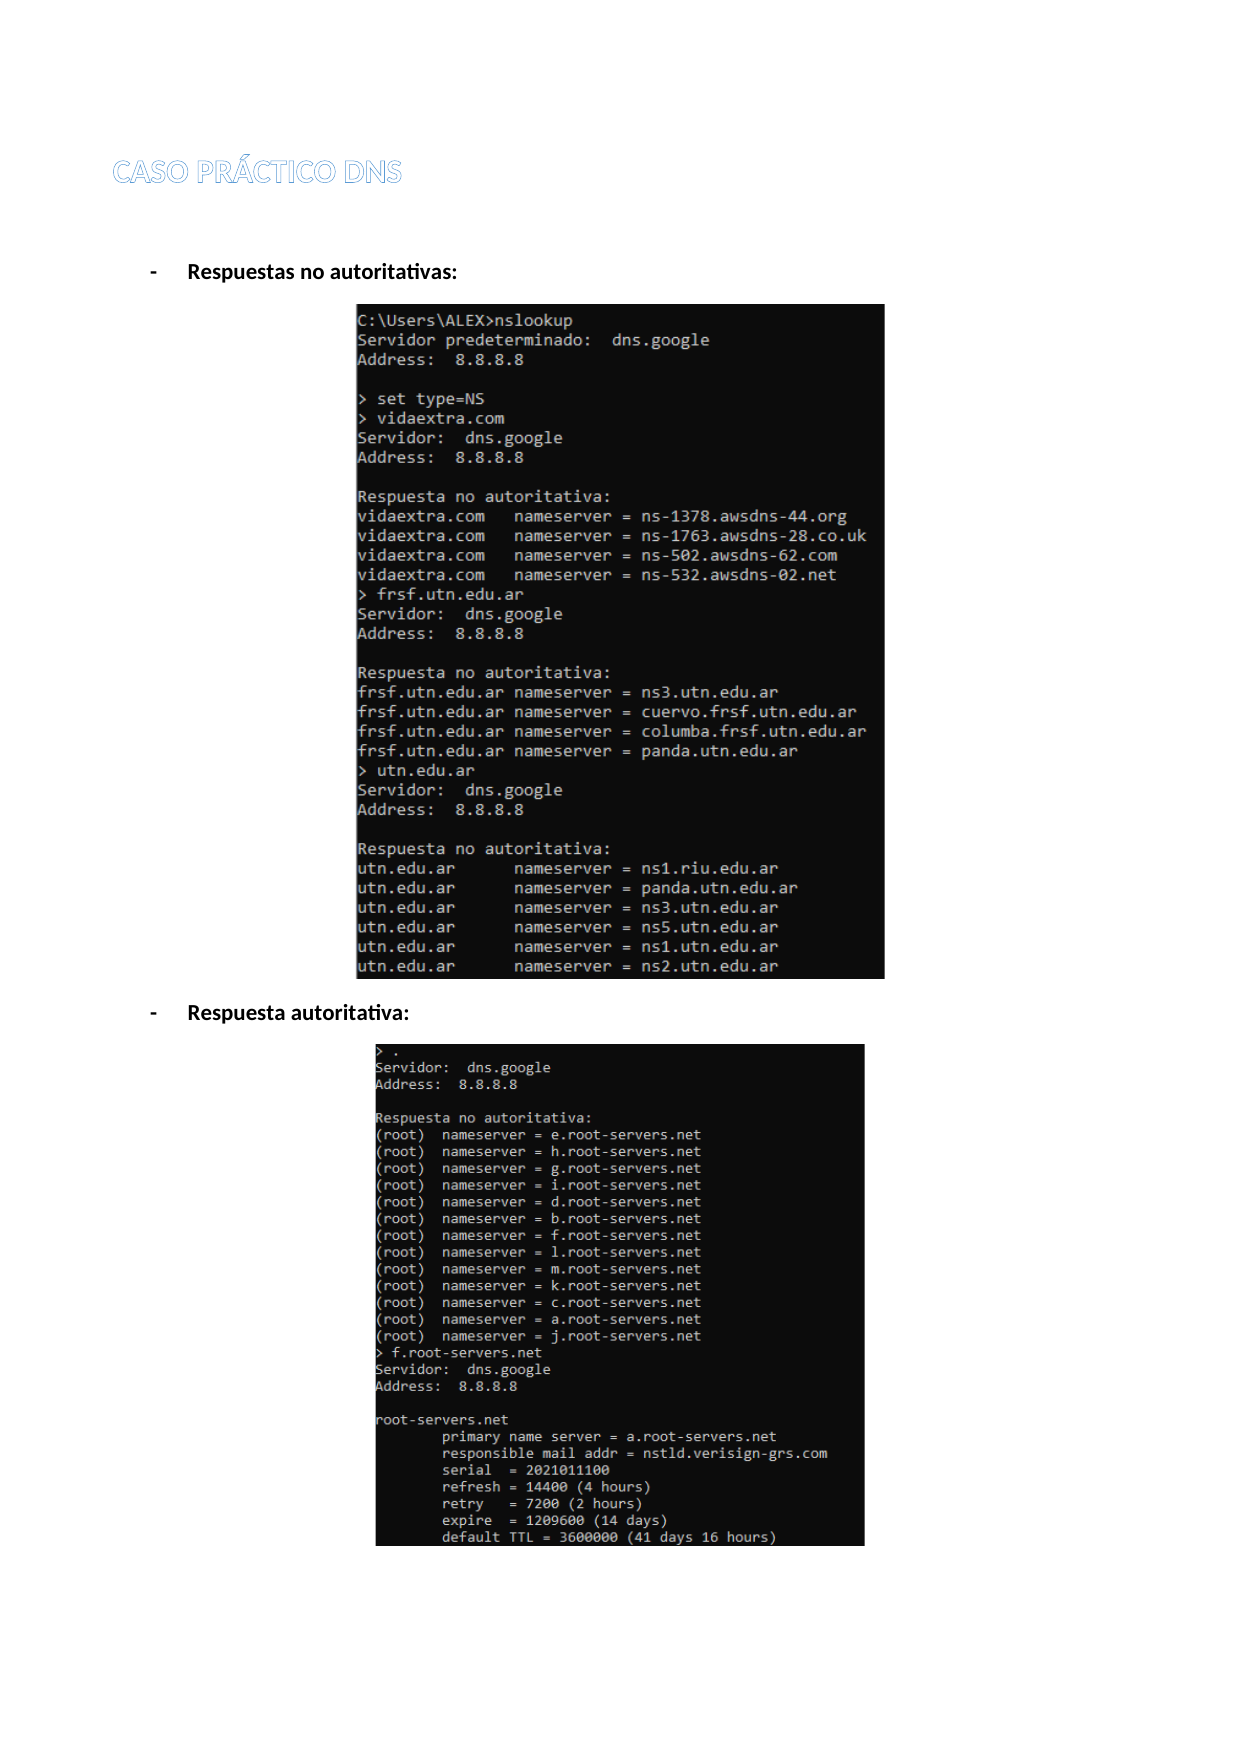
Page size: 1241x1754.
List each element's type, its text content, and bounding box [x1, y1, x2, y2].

picture [355, 304, 885, 979]
list Respuestas no autoritativas: [150, 257, 1128, 286]
list Respuesta autoritativa: [150, 998, 1128, 1026]
text CASO PRÁCTICO DNS [112, 150, 1128, 191]
picture [375, 1044, 865, 1546]
